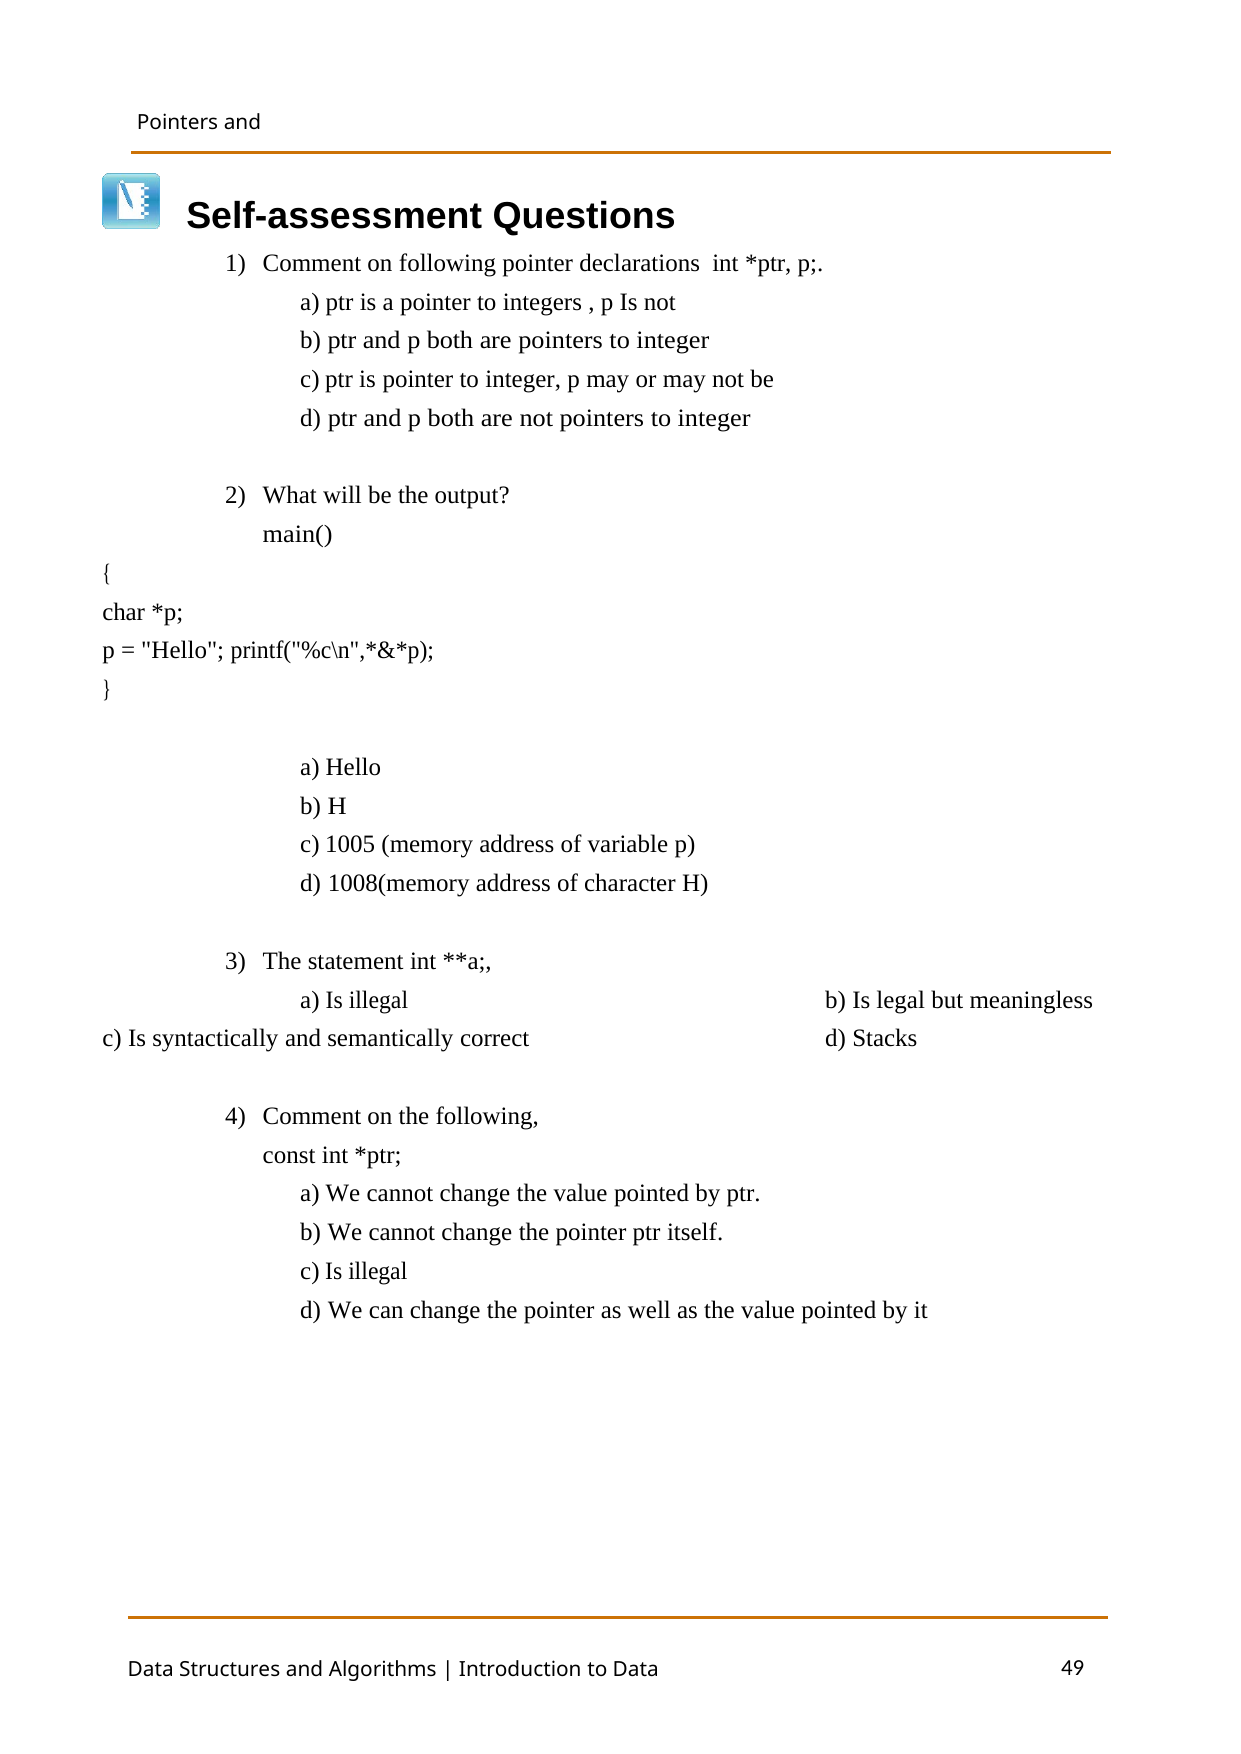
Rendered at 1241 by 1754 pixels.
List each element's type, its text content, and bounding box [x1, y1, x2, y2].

list 1008(memory address of character H) [300, 868, 1167, 897]
text } [102, 674, 1167, 703]
list Comment on the following, const int *ptr; [225, 1101, 541, 1168]
list Is illegal b) Is legal but meaningless [300, 985, 1167, 1013]
list We can change the pointer as well as the value pointed by it [300, 1295, 1167, 1324]
list We cannot change the value pointed by ptr. [300, 1178, 1167, 1207]
list ptr and p both are not pointers to integer [300, 403, 1167, 432]
text c) Is syntactically and semantically correct d) Stacks [102, 1023, 1167, 1052]
list We cannot change the pointer ptr itself. [300, 1217, 1167, 1246]
text p = "Hello"; printf("%c\n",*&*p); [102, 636, 502, 664]
list H [300, 791, 1167, 819]
picture [102, 173, 160, 229]
list Hello [300, 752, 1167, 781]
list What will be the output? main() [225, 481, 510, 548]
list ptr and p both are pointers to integer [300, 325, 1167, 354]
list 1005 (memory address of variable p) [300, 829, 1167, 858]
text Self-assessment Questions [102, 173, 1167, 236]
text { [102, 558, 1167, 587]
list The statement int **a;, [225, 946, 1167, 975]
list Is illegal [300, 1256, 1167, 1285]
list ptr is a pointer to integers , p Is not [300, 287, 1167, 315]
text char *p; [102, 597, 1167, 626]
list Comment on following pointer declarations int *ptr, p;. [225, 248, 1167, 277]
list ptr is pointer to integer, p may or may not be [300, 364, 1167, 393]
